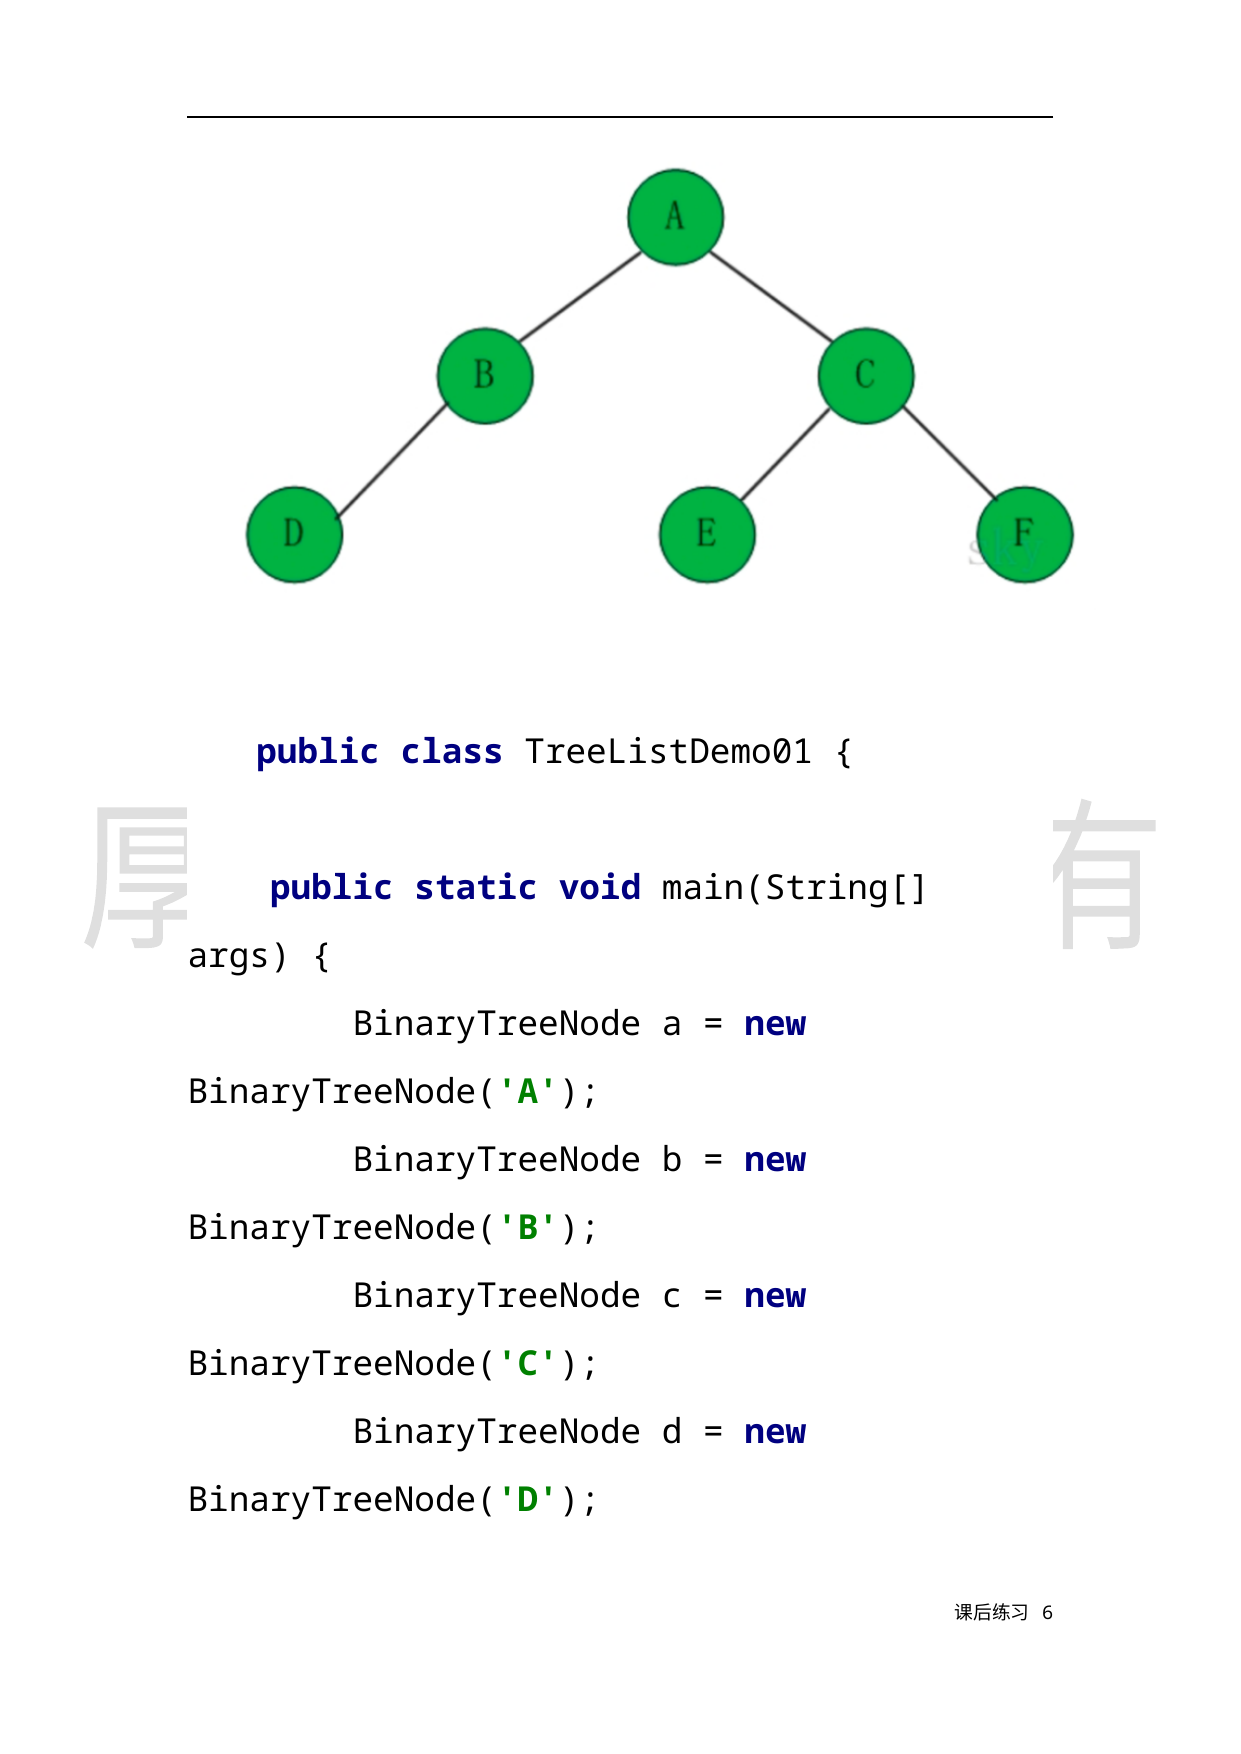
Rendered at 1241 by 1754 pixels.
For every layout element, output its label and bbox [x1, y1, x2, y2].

text [187, 717, 1053, 1532]
picture [231, 160, 1097, 615]
